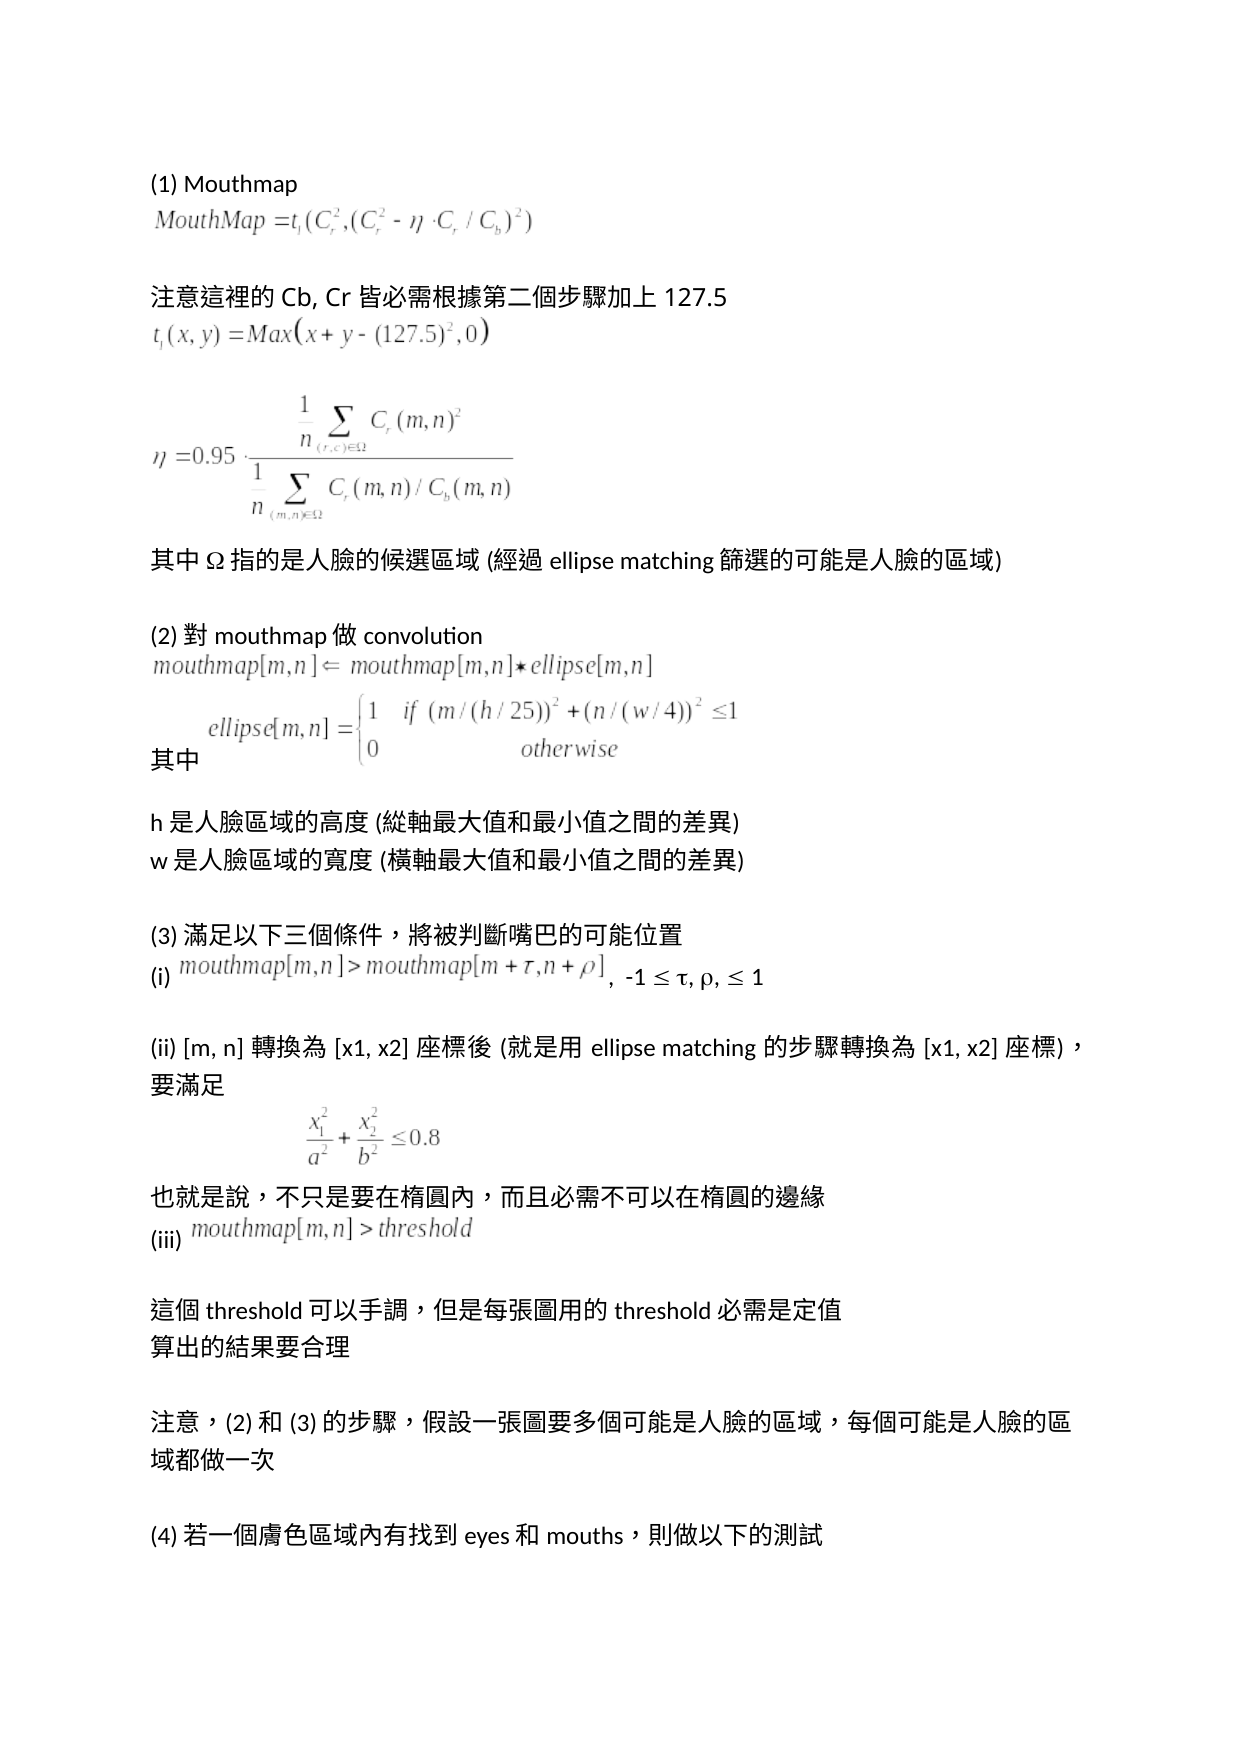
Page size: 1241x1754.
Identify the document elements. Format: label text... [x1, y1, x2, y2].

text 算出的結果要合理 [150, 1327, 1090, 1364]
text 其中 [150, 689, 1090, 802]
text (4) 若一個膚色區域內有找到 eyes 和 mouths，則做以下的測試 [150, 1514, 1090, 1552]
text (2) 對 mouthmap 做 convolution [150, 614, 1090, 652]
text 這個 threshold 可以手調，但是每張圖用的 threshold 必需是定值 [150, 1289, 1090, 1327]
text h 是人臉區域的高度 (緃軸最大值和最小值之間的差異) [150, 802, 1090, 839]
text (i) , -1 , , 1 [150, 952, 1090, 1027]
text 注意，(2) 和 (3) 的步驟，假設一張圖要多個可能是人臉的區域，每個可能是人臉的區域都做一次 [150, 1402, 1090, 1477]
text (iii) [150, 1214, 1090, 1289]
text (3) 滿足以下三個條件，將被判斷嘴巴的可能位置 [150, 914, 1090, 952]
text (ii) [m, n] 轉換為 [x1, x2] 座標後 (就是用 ellipse matching 的步驟轉換為 [x1, x2] 座標)，要滿足 [150, 1027, 1090, 1102]
text 注意這裡的 Cb, Cr 皆必需根據第二個步驟加上 127.5 [150, 277, 1090, 314]
text 也就是說，不只是要在楕圓內，而且必需不可以在楕圓的邊緣 [150, 1177, 1090, 1214]
text w 是人臉區域的寬度 (橫軸最大值和最小值之間的差異) [150, 839, 1090, 877]
text 其中 指的是人臉的候選區域 (經過 ellipse matching 篩選的可能是人臉的區域) [150, 539, 1090, 577]
text (1) Mouthmap [150, 164, 1090, 202]
